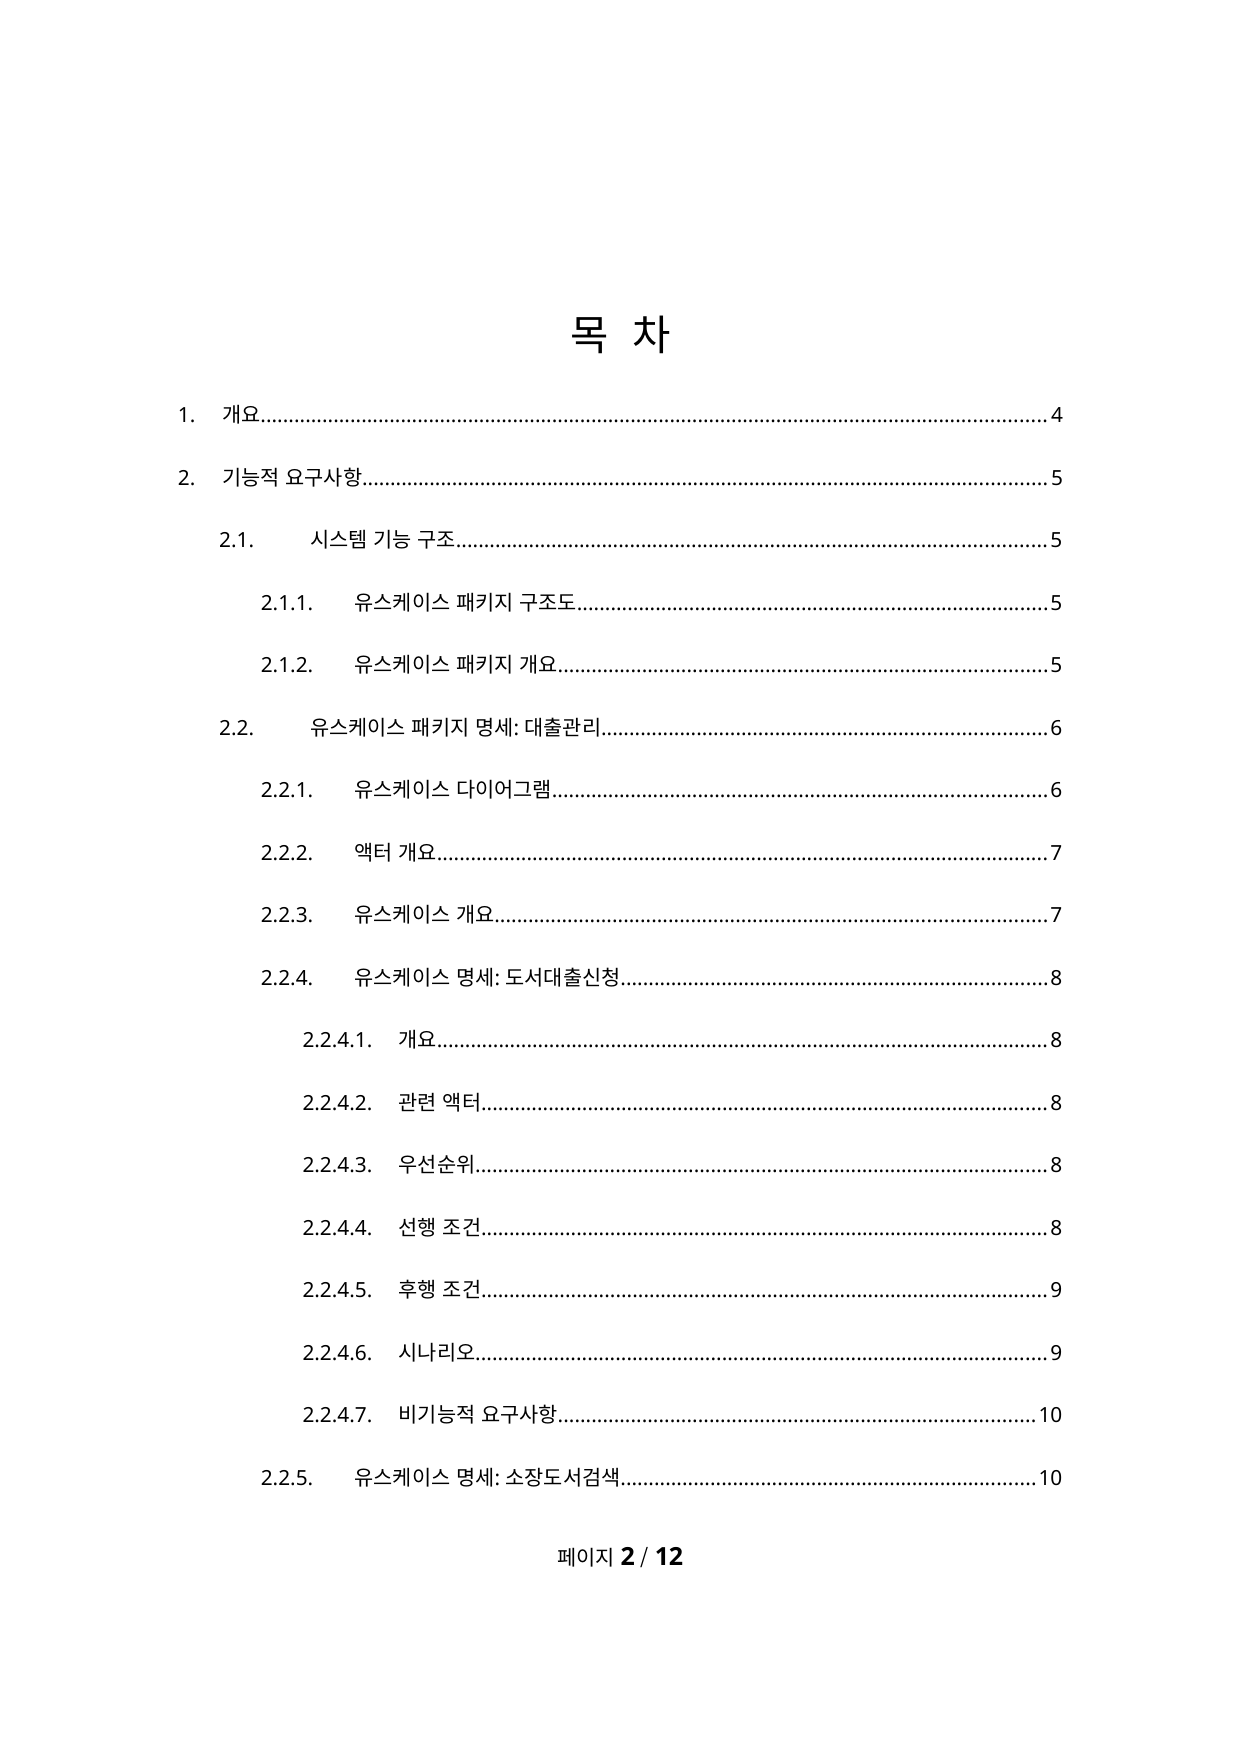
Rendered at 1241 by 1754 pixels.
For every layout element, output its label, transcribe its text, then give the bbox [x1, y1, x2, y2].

text 2.2.1. 유스케이스 다이어그램 6 [261, 770, 1063, 807]
text 2.2.4.3. 우선순위 8 [302, 1145, 1063, 1182]
text 2.2.4.1. 개요 8 [302, 1020, 1063, 1057]
text 2.2.4.2. 관련 액터 8 [302, 1082, 1063, 1120]
text 2.2.4.5. 후행 조건 9 [302, 1270, 1063, 1307]
text 2.1. 시스템 기능 구조 5 [219, 520, 1063, 557]
text 2.2.2. 액터 개요 7 [261, 832, 1063, 870]
text 2. 기능적 요구사항 5 [177, 457, 1063, 495]
text 2.2.4.4. 선행 조건 8 [302, 1207, 1063, 1245]
text 2.2.5. 유스케이스 명세: 소장도서검색 10 [261, 1457, 1063, 1495]
text 2.2.4.6. 시나리오 9 [302, 1332, 1063, 1370]
text 2.2. 유스케이스 패키지 명세: 대출관리 6 [219, 707, 1063, 745]
text 1. 개요 4 [177, 395, 1063, 432]
text 2.2.4. 유스케이스 명세: 도서대출신청 8 [261, 957, 1063, 995]
text 목 차 [177, 295, 1063, 370]
text 2.1.1. 유스케이스 패키지 구조도 5 [261, 582, 1063, 620]
text 2.2.4.7. 비기능적 요구사항 10 [302, 1395, 1063, 1432]
text 2.2.3. 유스케이스 개요 7 [261, 895, 1063, 932]
text 2.1.2. 유스케이스 패키지 개요 5 [261, 645, 1063, 682]
